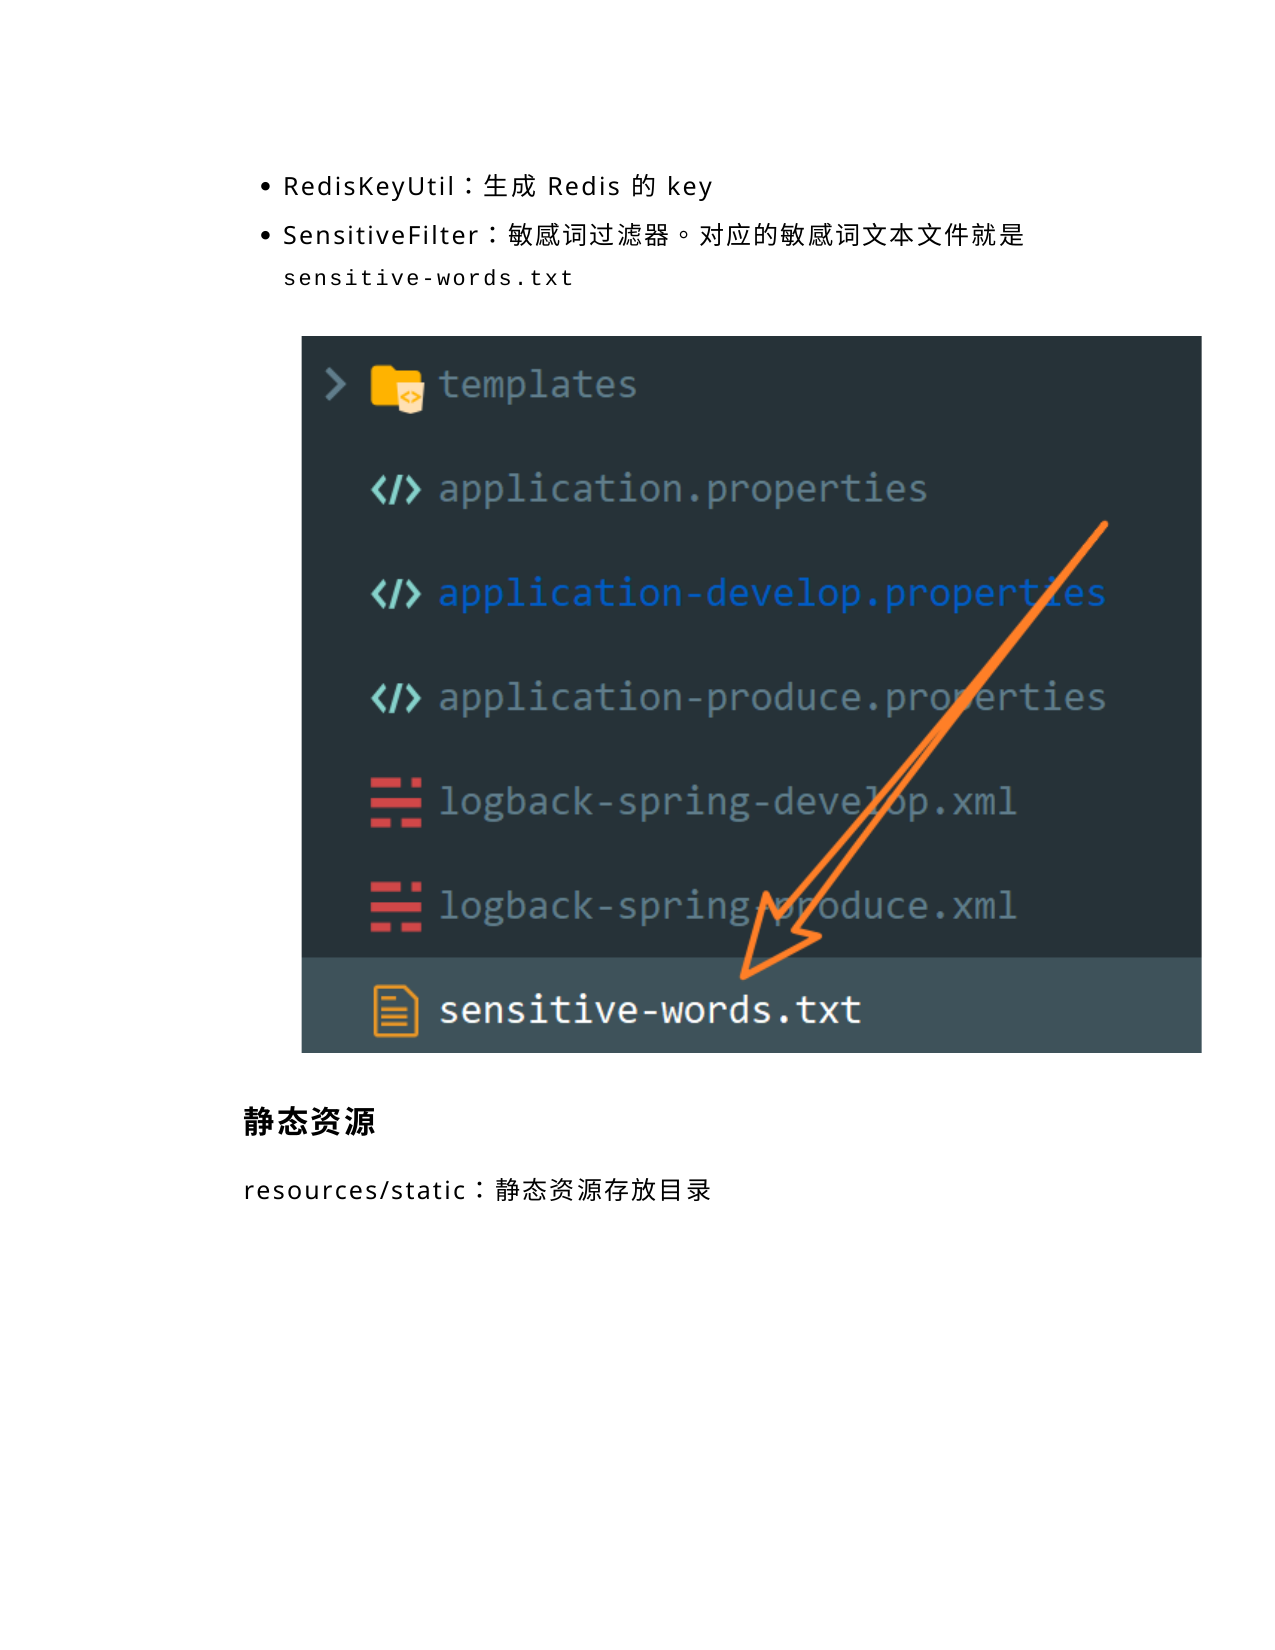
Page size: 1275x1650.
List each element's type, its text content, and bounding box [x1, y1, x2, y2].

text 静态资源 [244, 1100, 1031, 1142]
picture [301, 336, 1202, 1053]
list SensitiveFilter：敏感词过滤器。对应的敏感词文本文件就是 sensitive-words.txt [261, 198, 1031, 305]
list RedisKeyUtil：生成 Redis 的 key [261, 150, 1031, 198]
text resources/static：静态资源存放目录 [244, 1153, 1031, 1219]
